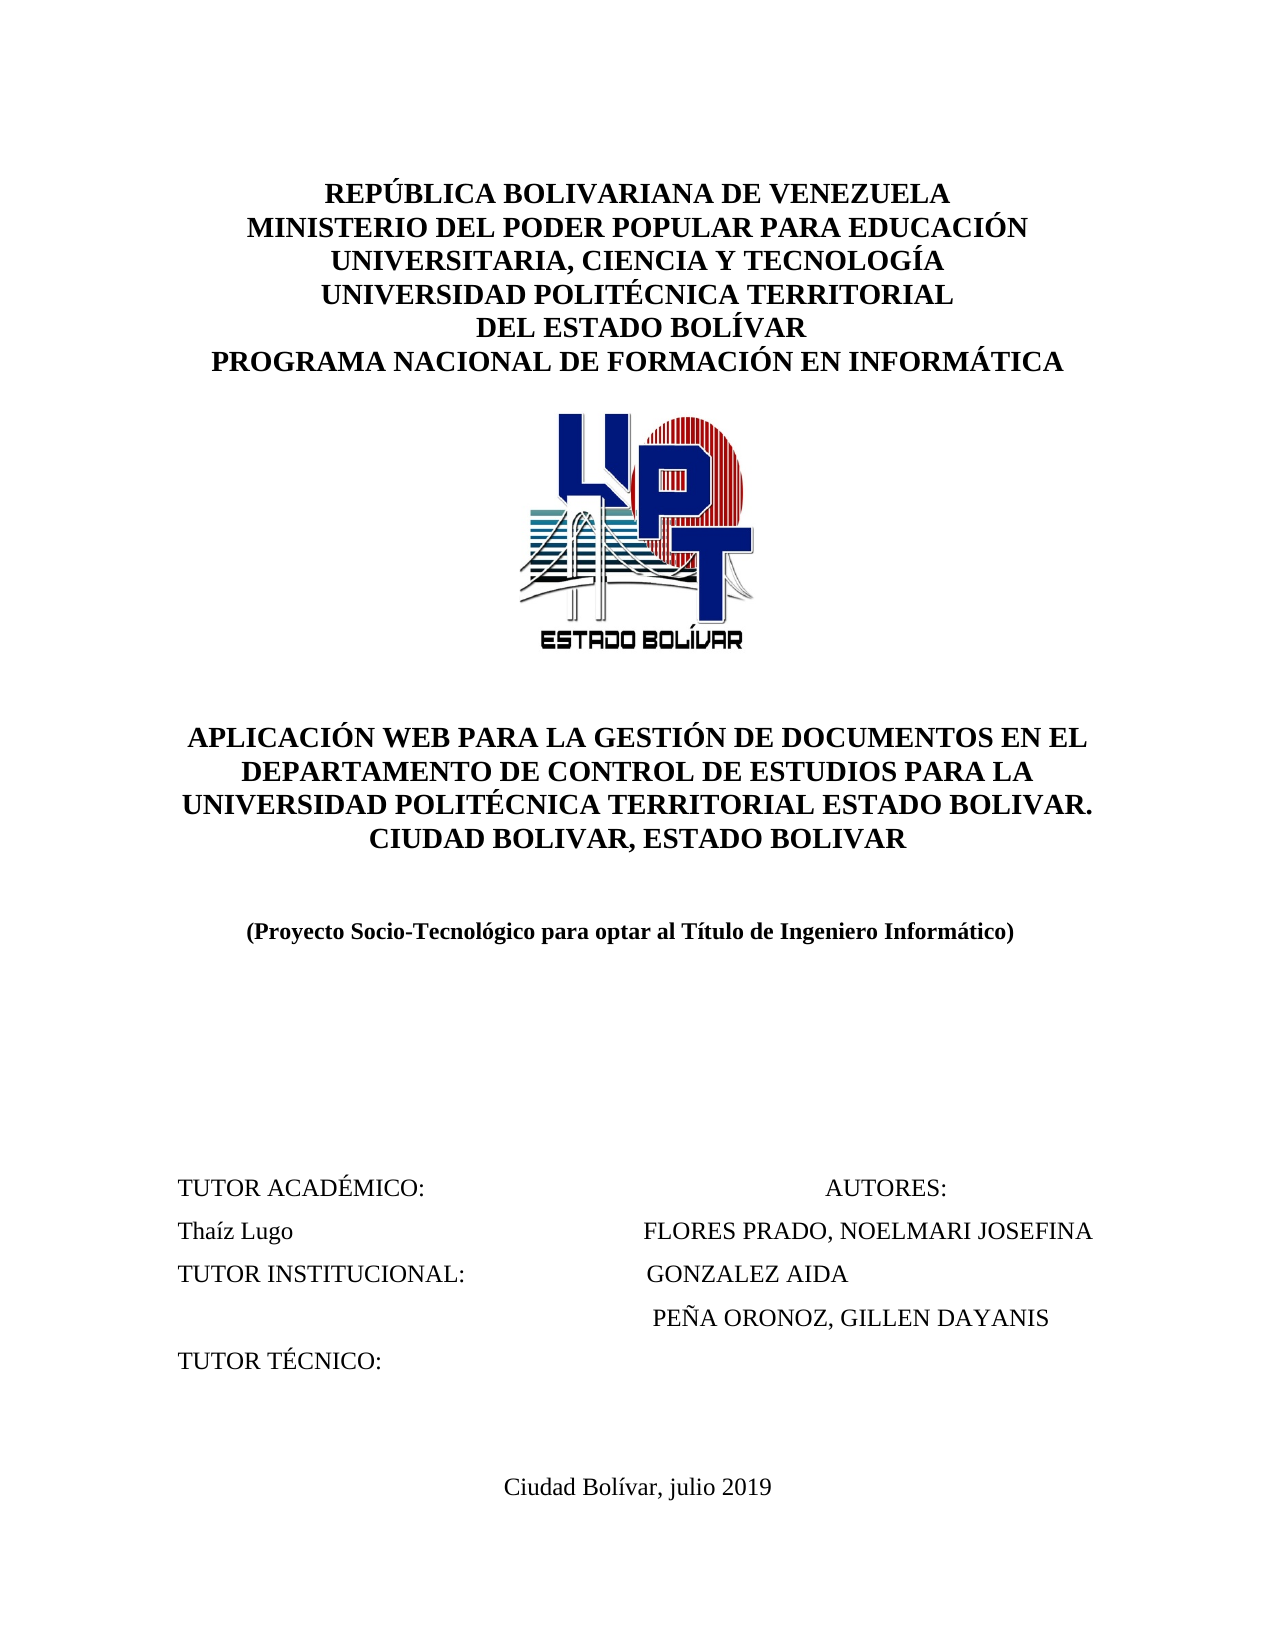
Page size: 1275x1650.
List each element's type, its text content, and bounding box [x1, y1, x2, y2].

text PEÑA ORONOZ, GILLEN DAYANIS [177, 1303, 1098, 1331]
picture [519, 411, 756, 654]
text (Proyecto Socio-Tecnológico para optar al Título de Ingeniero Informático) [177, 917, 1098, 944]
text REPÚBLICA BOLIVARIANA DE VENEZUELA [177, 176, 1098, 210]
text Ciudad Bolívar, julio 2019 [177, 1472, 1098, 1501]
text Thaíz Lugo FLORES PRADO, NOELMARI JOSEFINA [177, 1216, 1098, 1245]
text TUTOR ACADÉMICO: AUTORES: [177, 1173, 1098, 1202]
text UNIVERSIDAD POLITÉCNICA TERRITORIAL [177, 277, 1098, 311]
text DEL ESTADO BOLÍVAR [177, 311, 1098, 344]
text TUTOR TÉCNICO: [177, 1346, 1098, 1374]
text CIUDAD BOLIVAR, ESTADO BOLIVAR [177, 821, 1098, 854]
text TUTOR INSTITUCIONAL: GONZALEZ AIDA [177, 1259, 1098, 1288]
text PROGRAMA NACIONAL DE FORMACIÓN EN INFORMÁTICA [177, 344, 1098, 378]
text APLICACIÓN WEB PARA LA GESTIÓN DE DOCUMENTOS EN EL DEPARTAMENTO DE CONTROL DE ESTUDIOS PARA LA UNIVERSIDAD POLITÉCNICA TERRITORIAL ESTADO BOLIVAR. [177, 720, 1098, 821]
text MINISTERIO DEL PODER POPULAR PARA EDUCACIÓN UNIVERSITARIA, CIENCIA Y TECNOLOGÍA [177, 210, 1098, 277]
